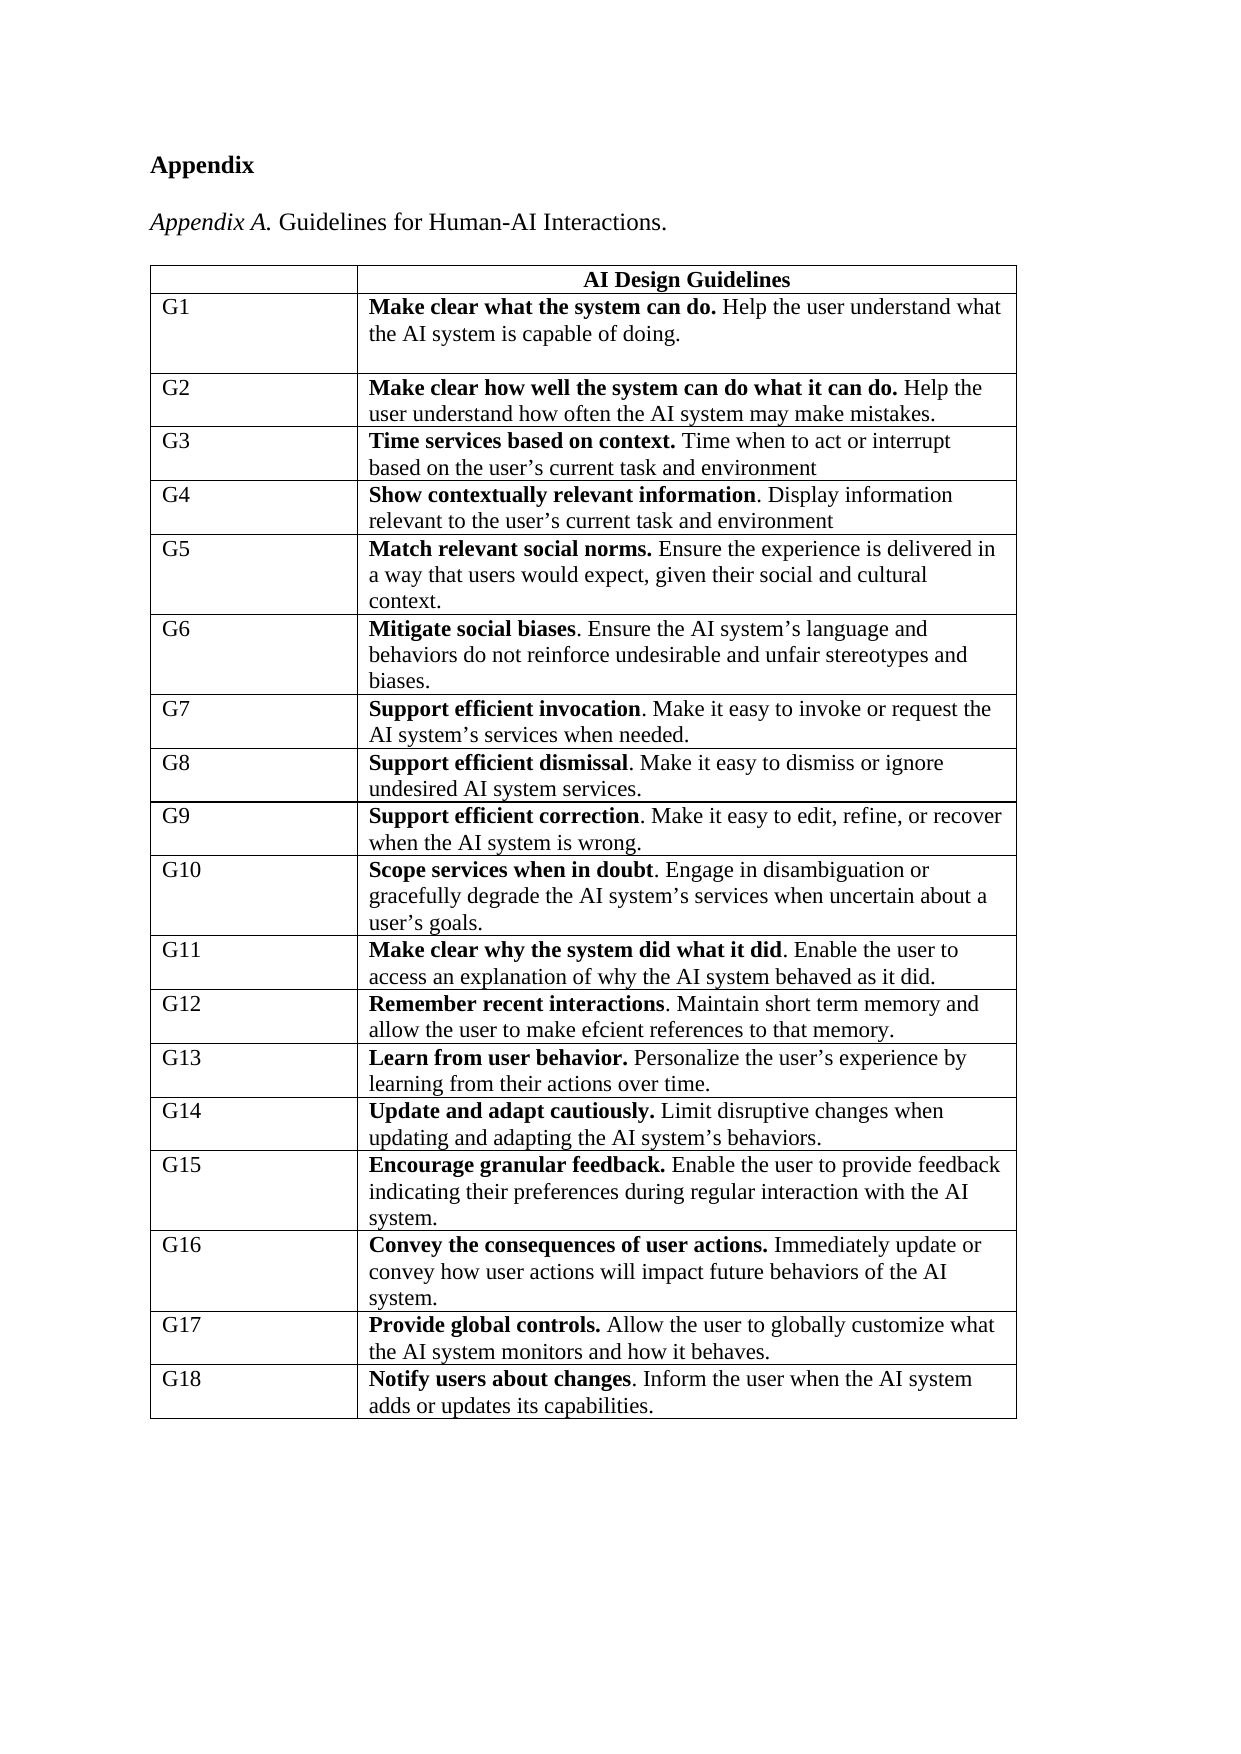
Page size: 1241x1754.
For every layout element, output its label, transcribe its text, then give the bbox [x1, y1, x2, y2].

table_cell G16 [151, 1231, 357, 1311]
table_cell G4 [151, 481, 357, 534]
table_cell G12 [151, 990, 357, 1043]
table_cell G15 [151, 1151, 357, 1230]
table_cell G2 [151, 374, 357, 426]
table_cell Make clear what the system can do. Help the user understand what the AI system is capable of doing. [358, 294, 1016, 372]
table_cell Update and adapt cautiously. Limit disruptive changes when updating and adapting the AI system’s behaviors. [358, 1098, 1016, 1150]
table_cell G17 [151, 1312, 357, 1364]
table_cell Remember recent interactions. Maintain short term memory and allow the user to make efcient references to that memory. [358, 990, 1016, 1043]
table_cell G8 [151, 749, 357, 801]
table_cell G1 [151, 294, 357, 372]
table_cell Show contextually relevant information. Display information relevant to the user’s current task and environment [358, 481, 1016, 534]
table_cell Learn from user behavior. Personalize the user’s experience by learning from their actions over time. [358, 1044, 1016, 1097]
table_cell Provide global controls. Allow the user to globally customize what the AI system monitors and how it behaves. [358, 1312, 1016, 1364]
table_cell Match relevant social norms. Ensure the experience is delivered in a way that users would expect, given their social and cultural context. [358, 535, 1016, 614]
table_cell Mitigate social biases. Ensure the AI system’s language and behaviors do not reinforce undesirable and unfair stereotypes and biases. [358, 615, 1016, 694]
table_cell G6 [151, 615, 357, 694]
table_cell Support efficient invocation. Make it easy to invoke or request the AI system’s services when needed. [358, 695, 1016, 748]
table_cell Make clear why the system did what it did. Enable the user to access an explanation of why the AI system behaved as it did. [358, 936, 1016, 989]
table_header AI Design Guidelines [358, 266, 1016, 292]
table_header [151, 266, 357, 292]
text Appendix A. Guidelines for Human-AI Interactions. [150, 207, 1090, 236]
text Appendix [150, 150, 1090, 179]
table_cell Notify users about changes. Inform the user when the AI system adds or updates its capabilities. [358, 1365, 1016, 1418]
table_cell G5 [151, 535, 357, 614]
table_cell G18 [151, 1365, 357, 1418]
table_cell Encourage granular feedback. Enable the user to provide feedback indicating their preferences during regular interaction with the AI system. [358, 1151, 1016, 1230]
table_cell G3 [151, 427, 357, 480]
table_cell G11 [151, 936, 357, 989]
table_cell Support efficient correction. Make it easy to edit, refine, or recover when the AI system is wrong. [358, 803, 1016, 855]
table_cell G13 [151, 1044, 357, 1097]
table_cell Time services based on context. Time when to act or interrupt based on the user’s current task and environment [358, 427, 1016, 480]
table_cell Scope services when in doubt. Engage in disambiguation or gracefully degrade the AI system’s services when uncertain about a user’s goals. [358, 856, 1016, 935]
table_cell G10 [151, 856, 357, 935]
table_cell Support efficient dismissal. Make it easy to dismiss or ignore undesired AI system services. [358, 749, 1016, 801]
table_cell Make clear how well the system can do what it can do. Help the user understand how often the AI system may make mistakes. [358, 374, 1016, 426]
table_cell G9 [151, 803, 357, 855]
table_cell Convey the consequences of user actions. Immediately update or convey how user actions will impact future behaviors of the AI system. [358, 1231, 1016, 1311]
table_cell G7 [151, 695, 357, 748]
table_cell G14 [151, 1098, 357, 1150]
